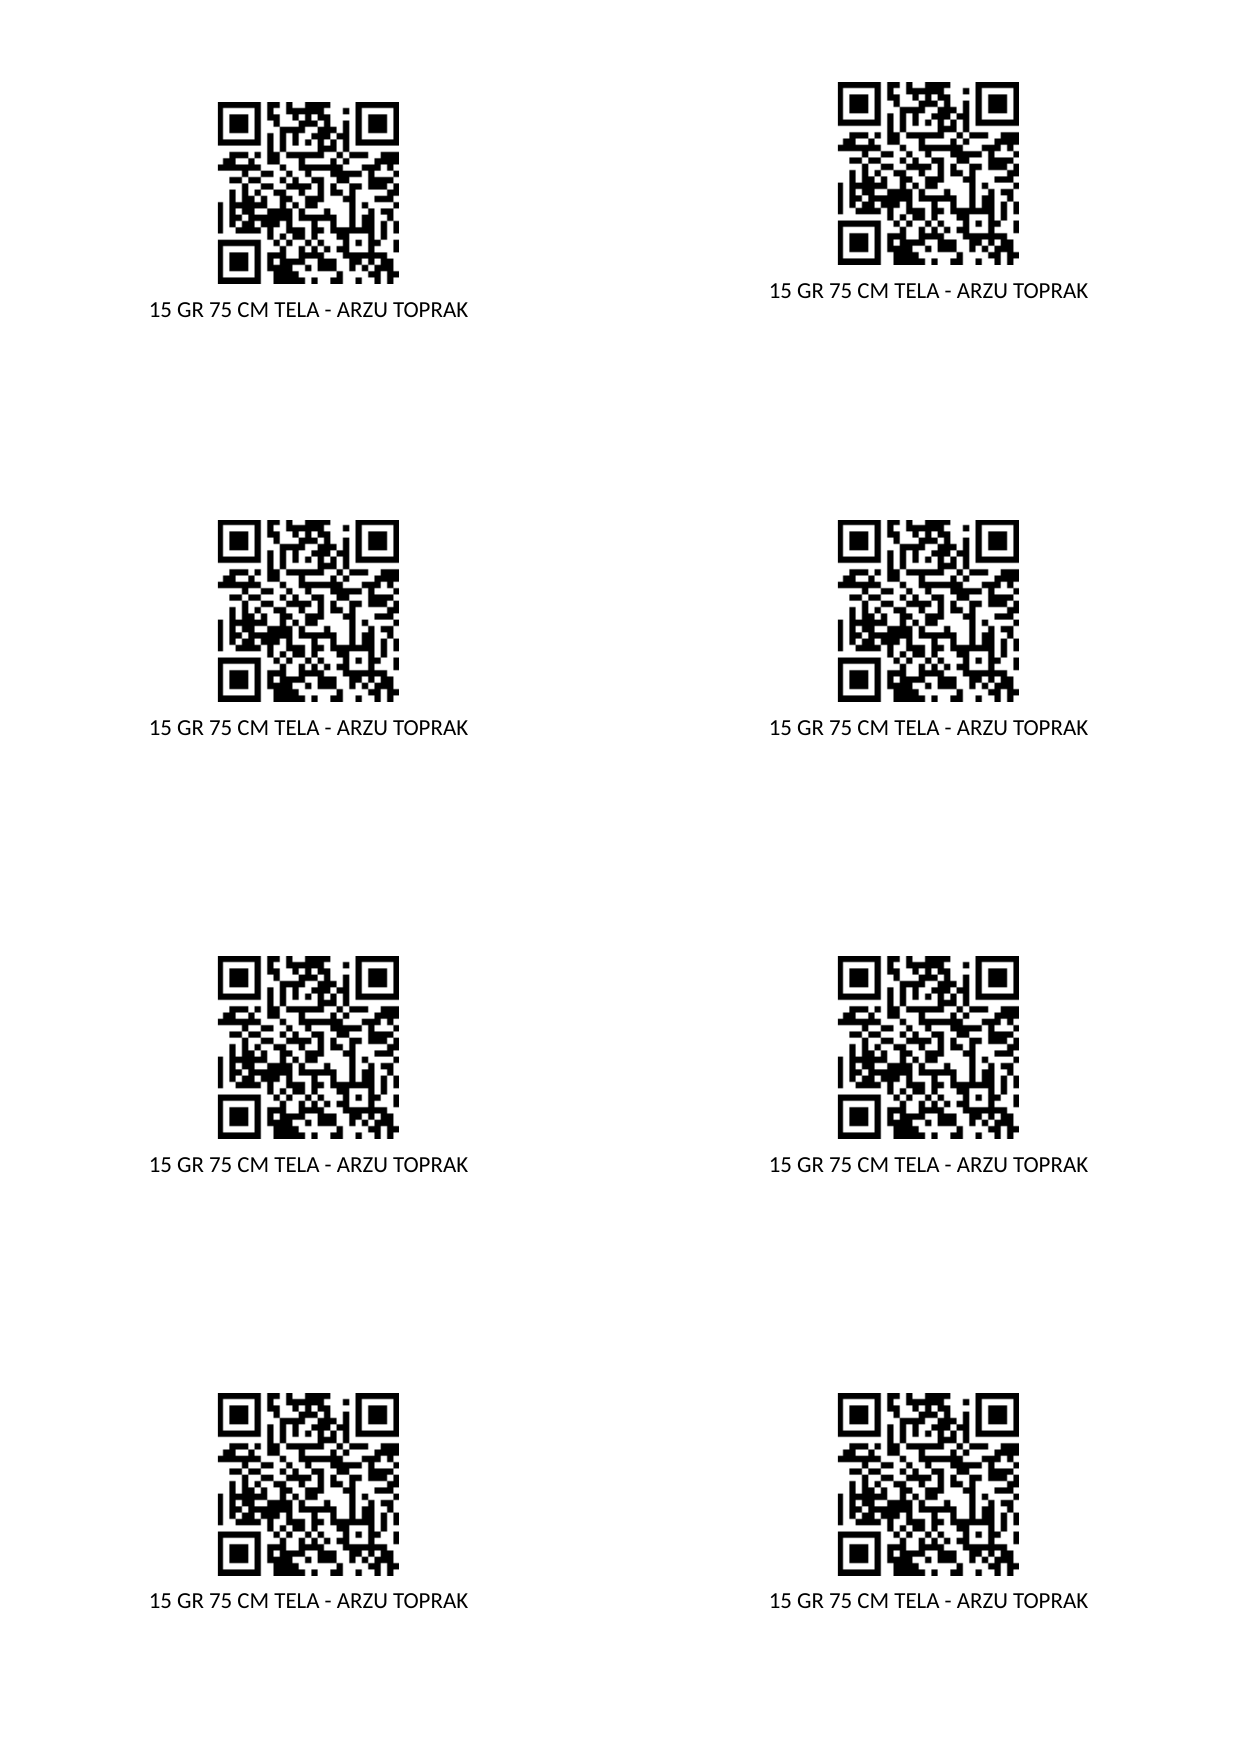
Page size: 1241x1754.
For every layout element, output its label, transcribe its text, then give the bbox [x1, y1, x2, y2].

picture [837, 1393, 1019, 1576]
table_cell 15 GR 75 CM TELA - ARZU TOPRAK [0, 877, 618, 1314]
table_cell 15 GR 75 CM TELA - ARZU TOPRAK [0, 440, 618, 877]
picture [837, 82, 1019, 265]
table_cell 15 GR 75 CM TELA - ARZU TOPRAK [619, 440, 1238, 877]
picture [217, 520, 399, 702]
table_cell 15 GR 75 CM TELA - ARZU TOPRAK [0, 1314, 618, 1751]
picture [217, 956, 399, 1139]
table_header 15 GR 75 CM TELA - ARZU TOPRAK [619, 3, 1238, 440]
table_cell 15 GR 75 CM TELA - ARZU TOPRAK [619, 1314, 1238, 1751]
picture [217, 102, 399, 284]
picture [837, 956, 1019, 1139]
table_cell 15 GR 75 CM TELA - ARZU TOPRAK [619, 877, 1238, 1314]
picture [217, 1393, 399, 1576]
picture [837, 520, 1019, 702]
table_header 15 GR 75 CM TELA - ARZU TOPRAK [0, 3, 618, 440]
